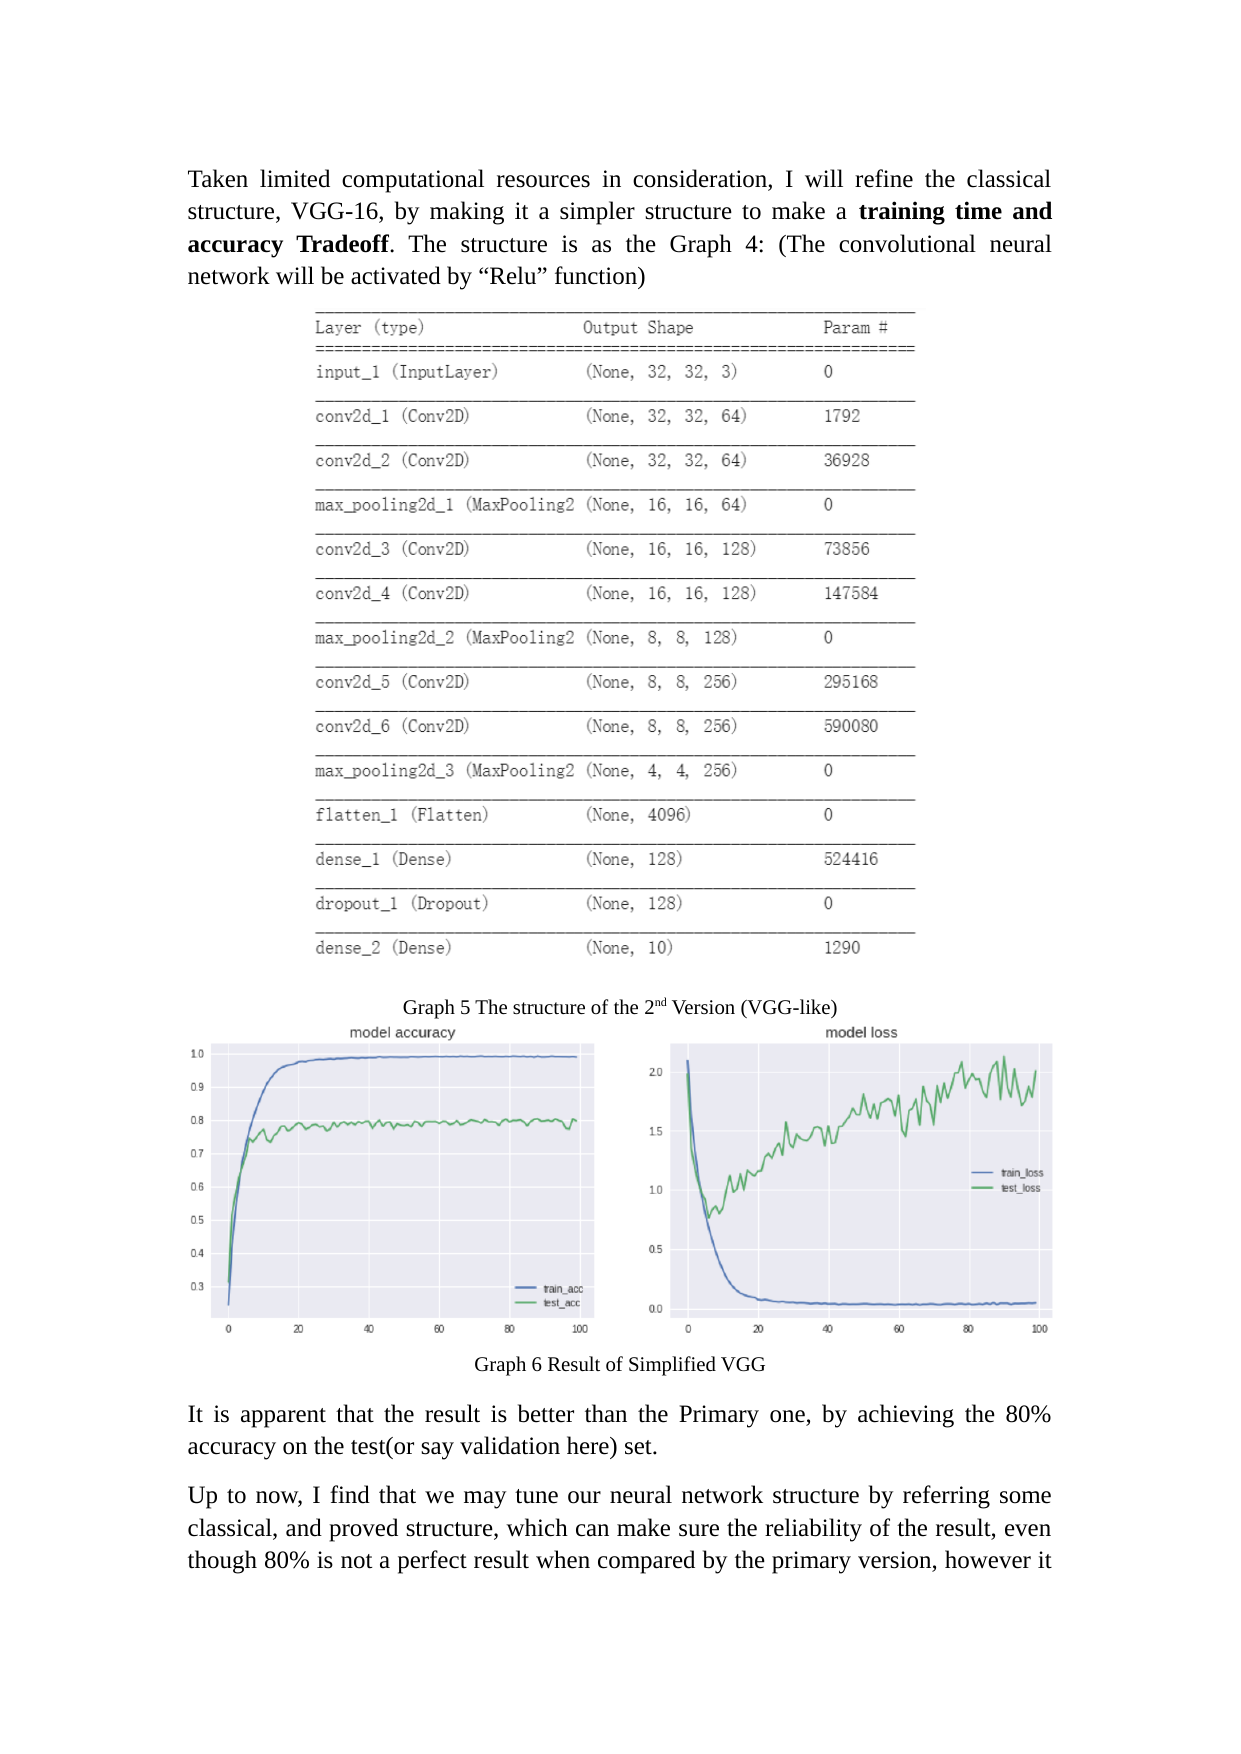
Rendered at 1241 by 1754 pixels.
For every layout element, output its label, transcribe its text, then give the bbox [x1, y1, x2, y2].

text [187, 1478, 1053, 1576]
text It is apparent that the result is better than the Primary one, by achieving the 80% accuracy on the test(or say validation here) set. [187, 1397, 1053, 1462]
picture [314, 308, 926, 962]
text Graph 5 The structure of the 2nd Version (VGG-like) [187, 991, 1053, 1023]
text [187, 162, 1053, 292]
text Graph 6 Result of Simplified VGG [187, 1348, 1053, 1381]
picture [187, 1023, 1053, 1335]
